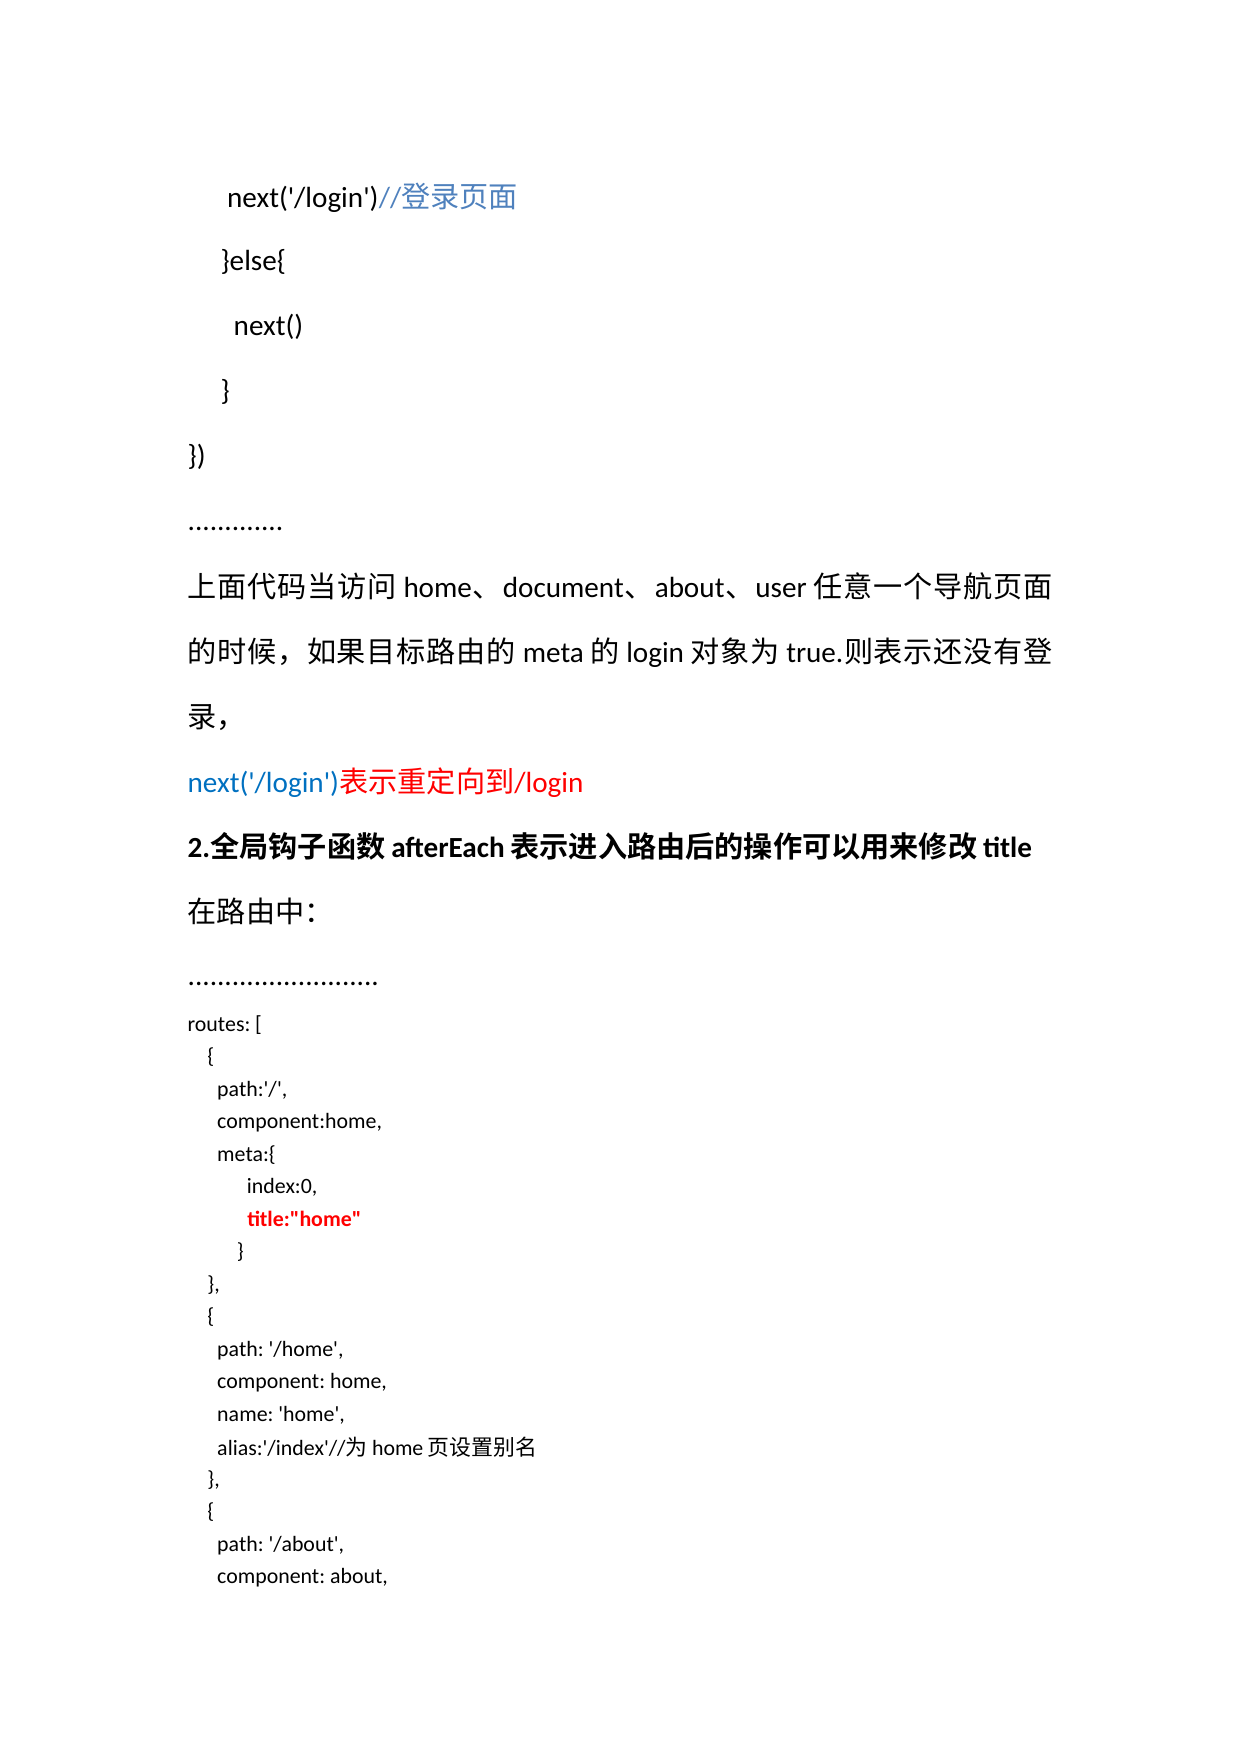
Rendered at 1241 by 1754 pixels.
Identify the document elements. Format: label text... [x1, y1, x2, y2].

text component: home, [187, 1364, 1053, 1397]
text index:0, [187, 1169, 1053, 1202]
text }else{ [187, 227, 1053, 292]
text } [187, 357, 1053, 422]
text next('/login')表示重定向到/login [187, 747, 1053, 812]
text { [187, 1039, 1053, 1072]
text { [187, 1299, 1053, 1332]
text }, [187, 1267, 1053, 1299]
text 在路由中： [187, 877, 1053, 942]
text .......................... [187, 942, 1053, 1007]
text }) [187, 422, 1053, 487]
text path: '/home', [187, 1332, 1053, 1364]
text ............. [187, 487, 1053, 552]
text title:"home" [187, 1202, 1053, 1234]
text } [187, 1234, 1053, 1267]
text routes: [ [187, 1007, 1053, 1039]
text alias:'/index'//为home页设置别名 [187, 1429, 1053, 1462]
text component:home, [187, 1104, 1053, 1137]
text meta:{ [187, 1137, 1053, 1169]
text next() [187, 292, 1053, 357]
text { [187, 1494, 1053, 1527]
text 2.全局钩子函数afterEach表示进入路由后的操作可以用来修改title [187, 812, 1053, 877]
text next('/login')//登录页面 [187, 162, 1053, 227]
text name: 'home', [187, 1397, 1053, 1429]
text 上面代码当访问home、document、about、user任意一个导航页面的时候，如果目标路由的meta的login对象为true.则表示还没有登录， [187, 552, 1053, 747]
text path: '/about', [187, 1527, 1053, 1559]
text component: about, [187, 1559, 1053, 1592]
text }, [187, 1462, 1053, 1494]
text path:'/', [187, 1072, 1053, 1104]
